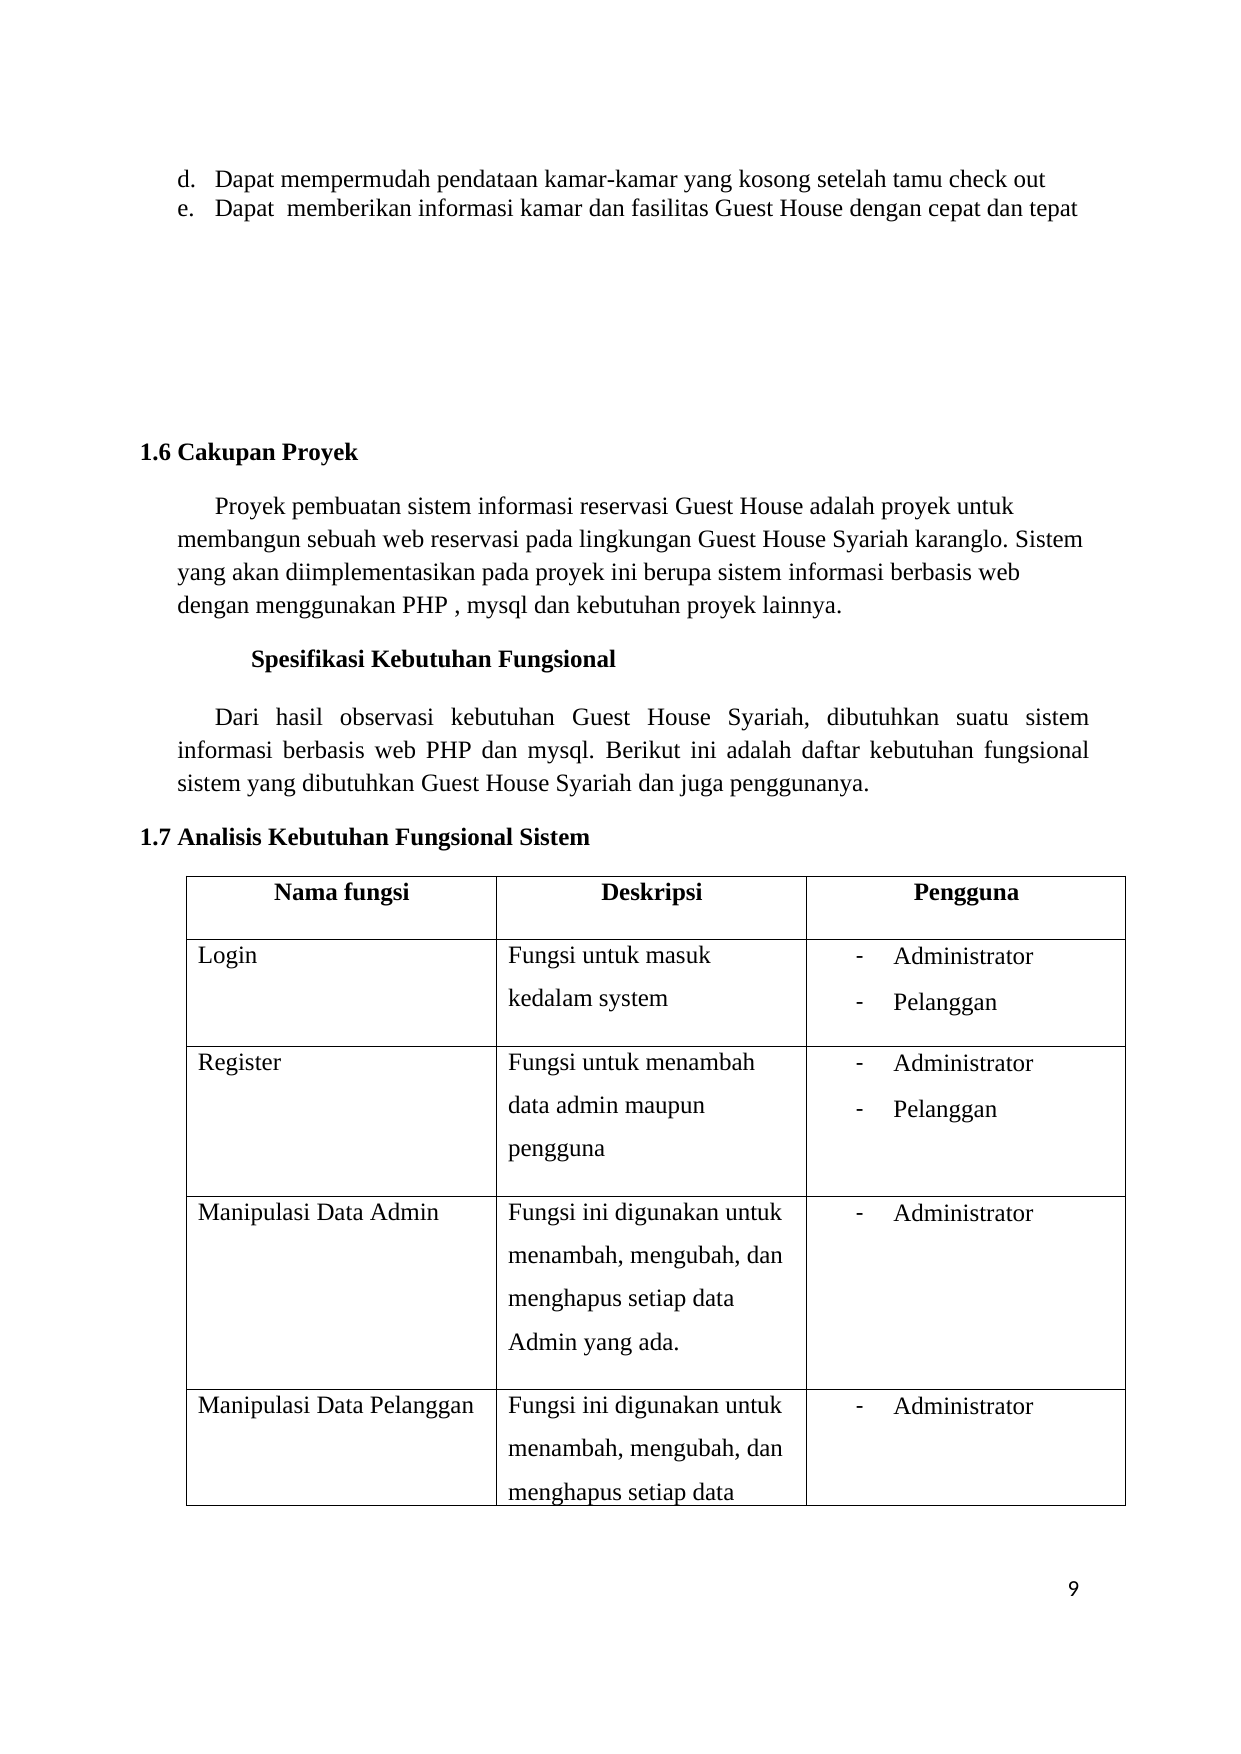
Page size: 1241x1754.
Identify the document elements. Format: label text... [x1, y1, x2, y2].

table_cell Fungsi untuk masuk kedalam system [497, 940, 806, 1046]
text Spesifikasi Kebutuhan Fungsional [213, 644, 1090, 673]
table_cell Manipulasi Data Admin [187, 1197, 496, 1389]
table_cell Administrator Pelanggan [807, 1047, 1125, 1196]
text 1.6 Cakupan Proyek [139, 437, 1119, 466]
list Dapat memberikan informasi kamar dan fasilitas Guest House dengan cepat dan tepat [177, 193, 1119, 222]
table_cell Register [187, 1047, 496, 1196]
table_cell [187, 1390, 496, 1505]
table_header Nama fungsi [187, 877, 496, 939]
text Proyek pembuatan sistem informasi reservasi Guest House adalah proyek untuk membangun sebuah web reservasi pada lingkungan Guest House Syariah karanglo. Sistem yang akan diimplementasikan pada proyek ini berupa sistem informasi berbasis web dengan menggunakan PHP , mysql dan kebutuhan proyek lainnya. [177, 491, 1090, 619]
table_cell Login [187, 940, 496, 1046]
table_header Deskripsi [497, 877, 806, 939]
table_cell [497, 1390, 806, 1505]
table_cell Administrator Pelanggan [807, 940, 1125, 1046]
table_header Pengguna [807, 877, 1125, 939]
table_cell Fungsi untuk menambah data admin maupun pengguna [497, 1047, 806, 1196]
list Dapat mempermudah pendataan kamar-kamar yang kosong setelah tamu check out [177, 164, 1119, 193]
text 1.7 Analisis Kebutuhan Fungsional Sistem [139, 822, 1119, 850]
table_cell Administrator [807, 1390, 1125, 1505]
text Dari hasil observasi kebutuhan Guest House Syariah, dibutuhkan suatu sistem informasi berbasis web PHP dan mysql. Berikut ini adalah daftar kebutuhan fungsional sistem yang dibutuhkan Guest House Syariah dan juga penggunanya. [177, 702, 1090, 797]
table_cell Administrator [807, 1197, 1125, 1389]
table_cell Fungsi ini digunakan untuk menambah, mengubah, dan menghapus setiap data Admin yang ada. [497, 1197, 806, 1389]
